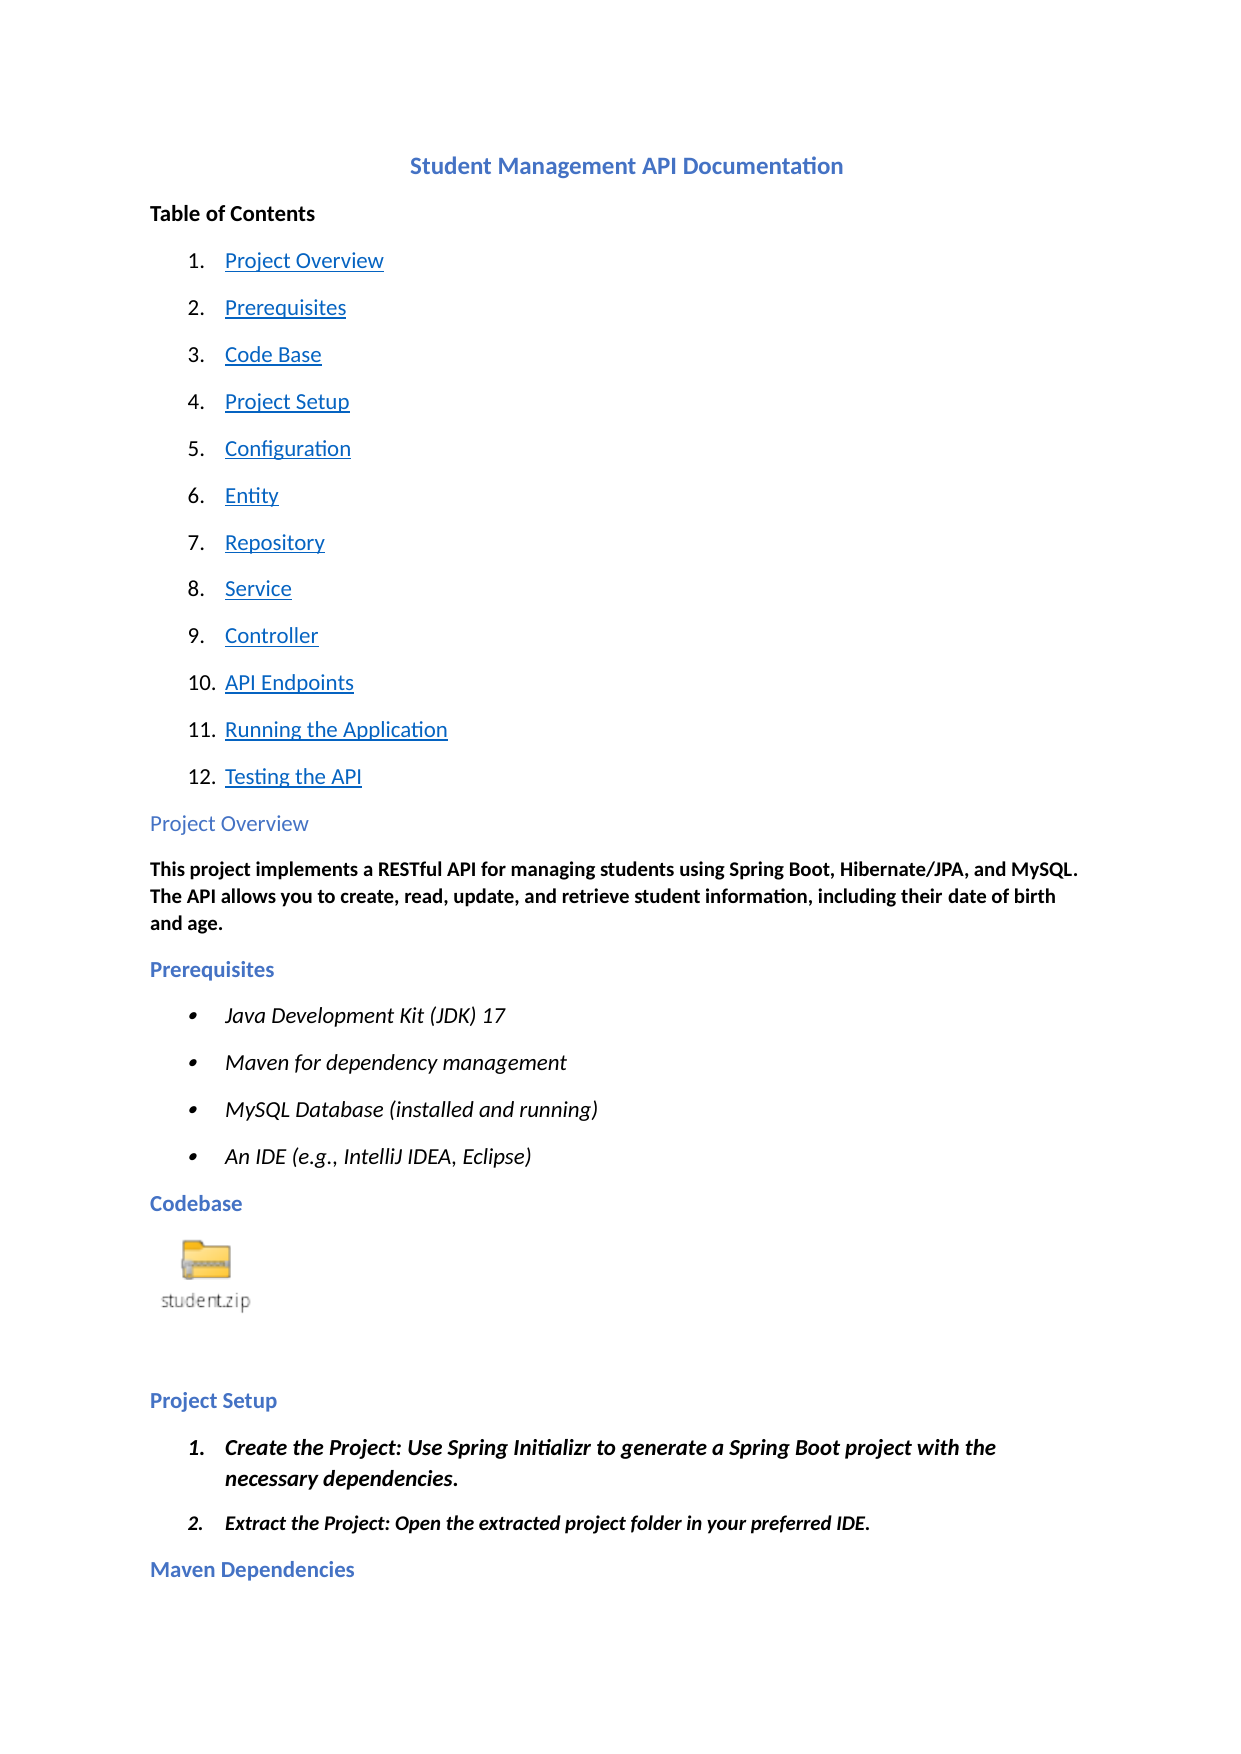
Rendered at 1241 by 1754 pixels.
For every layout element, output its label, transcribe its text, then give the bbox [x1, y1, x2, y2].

text Project Overview [150, 809, 1090, 837]
text Codebase [150, 1189, 1090, 1217]
list Create the Project: Use Spring Initializr to generate a Spring Boot project with the necessary dependencies. [187, 1433, 1090, 1492]
list Service [187, 574, 1090, 603]
list MySQL Database (installed and running) [187, 1095, 1090, 1123]
list Configuration [187, 434, 1090, 462]
list Entity [187, 481, 1090, 509]
text This project implements a RESTful API for managing students using Spring Boot, Hibernate/JPA, and MySQL. The API allows you to create, read, update, and retrieve student information, including their date of birth and age. [150, 856, 1090, 936]
list Project Overview [187, 246, 1090, 274]
text Project Setup [150, 1387, 1090, 1415]
list Project Setup [187, 387, 1090, 415]
text Student Management API Documentation [150, 150, 1090, 181]
list Prerequisites [187, 293, 1090, 321]
list Repository [187, 528, 1090, 556]
list An IDE (e.g., IntelliJ IDEA, Eclipse) [187, 1142, 1090, 1170]
list Maven for dependency management [187, 1048, 1090, 1076]
list Controller [187, 621, 1090, 649]
text Table of Contents [150, 199, 1090, 228]
text Maven Dependencies [150, 1555, 1090, 1583]
list API Endpoints [187, 668, 1090, 696]
list Java Development Kit (JDK) 17 [187, 1002, 1090, 1029]
list Running the Application [187, 715, 1090, 743]
text Prerequisites [150, 955, 1090, 983]
list Testing the API [187, 762, 1090, 790]
list Code Base [187, 340, 1090, 368]
list Extract the Project: Open the extracted project folder in your preferred IDE. [187, 1511, 1090, 1536]
